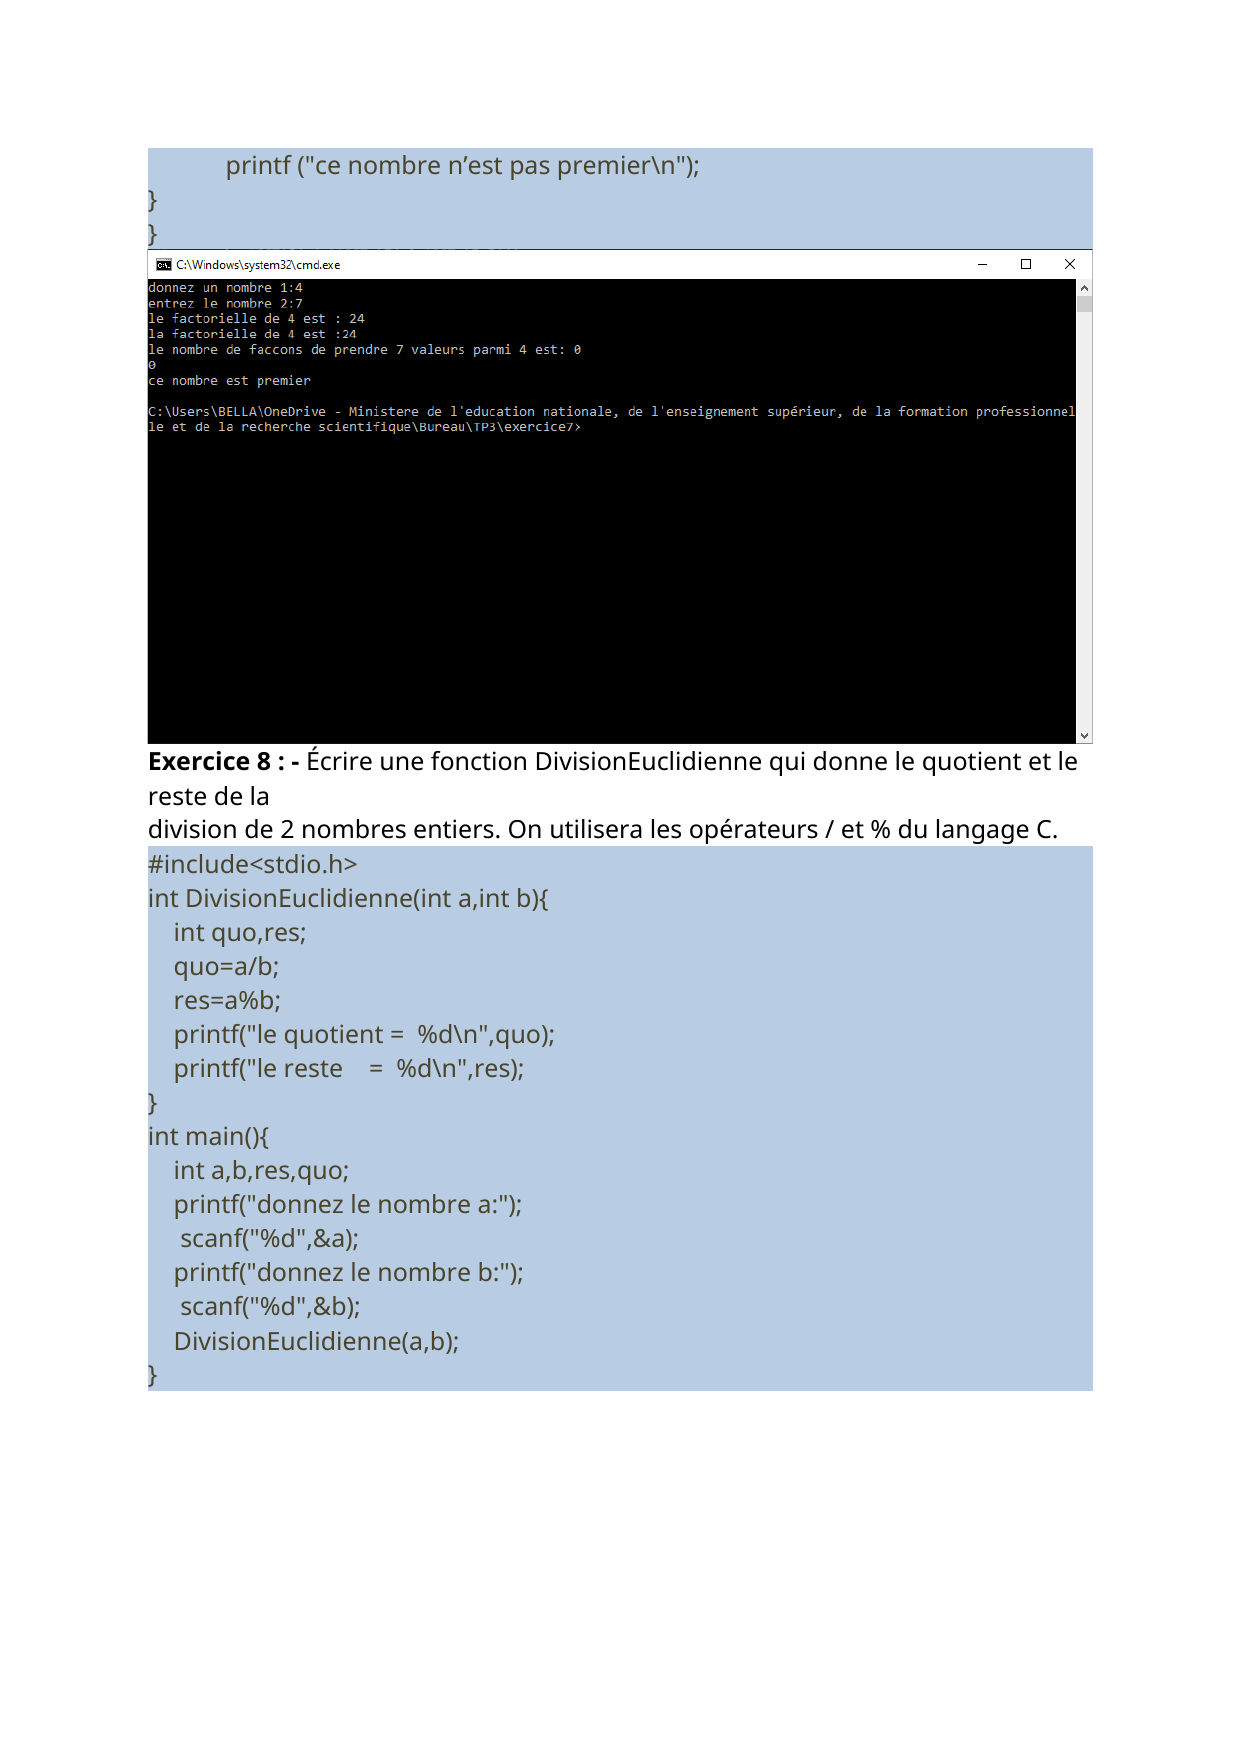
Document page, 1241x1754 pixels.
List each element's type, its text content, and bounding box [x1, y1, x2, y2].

text Exercice 8 : - Écrire une fonction DivisionEuclidienne qui donne le quotient et le reste de la [148, 744, 1093, 812]
text quo=a/b; [148, 948, 1093, 982]
text int a,b,res,quo; [148, 1153, 1093, 1187]
text printf("le reste = %d\n",res); [148, 1051, 1093, 1085]
text int quo,res; [148, 914, 1093, 948]
text printf("donnez le nombre a:"); [148, 1187, 1093, 1221]
text printf ("ce nombre n’est pas premier\n"); [148, 148, 1093, 182]
text } [148, 216, 1093, 249]
text scanf("%d",&a); [148, 1221, 1093, 1255]
text division de 2 nombres entiers. On utilisera les opérateurs / et % du langage C. [148, 812, 1093, 846]
text int DivisionEuclidienne(int a,int b){ [148, 880, 1093, 914]
picture [147, 249, 1093, 744]
text } [148, 182, 1093, 216]
text printf("le quotient = %d\n",quo); [148, 1017, 1093, 1051]
text DivisionEuclidienne(a,b); [148, 1323, 1093, 1357]
text } [148, 1357, 1093, 1391]
text printf("donnez le nombre b:"); [148, 1255, 1093, 1289]
text res=a%b; [148, 982, 1093, 1017]
text scanf("%d",&b); [148, 1289, 1093, 1323]
text int main(){ [148, 1119, 1093, 1153]
text #include<stdio.h> [148, 846, 1093, 880]
text } [148, 1085, 1093, 1119]
